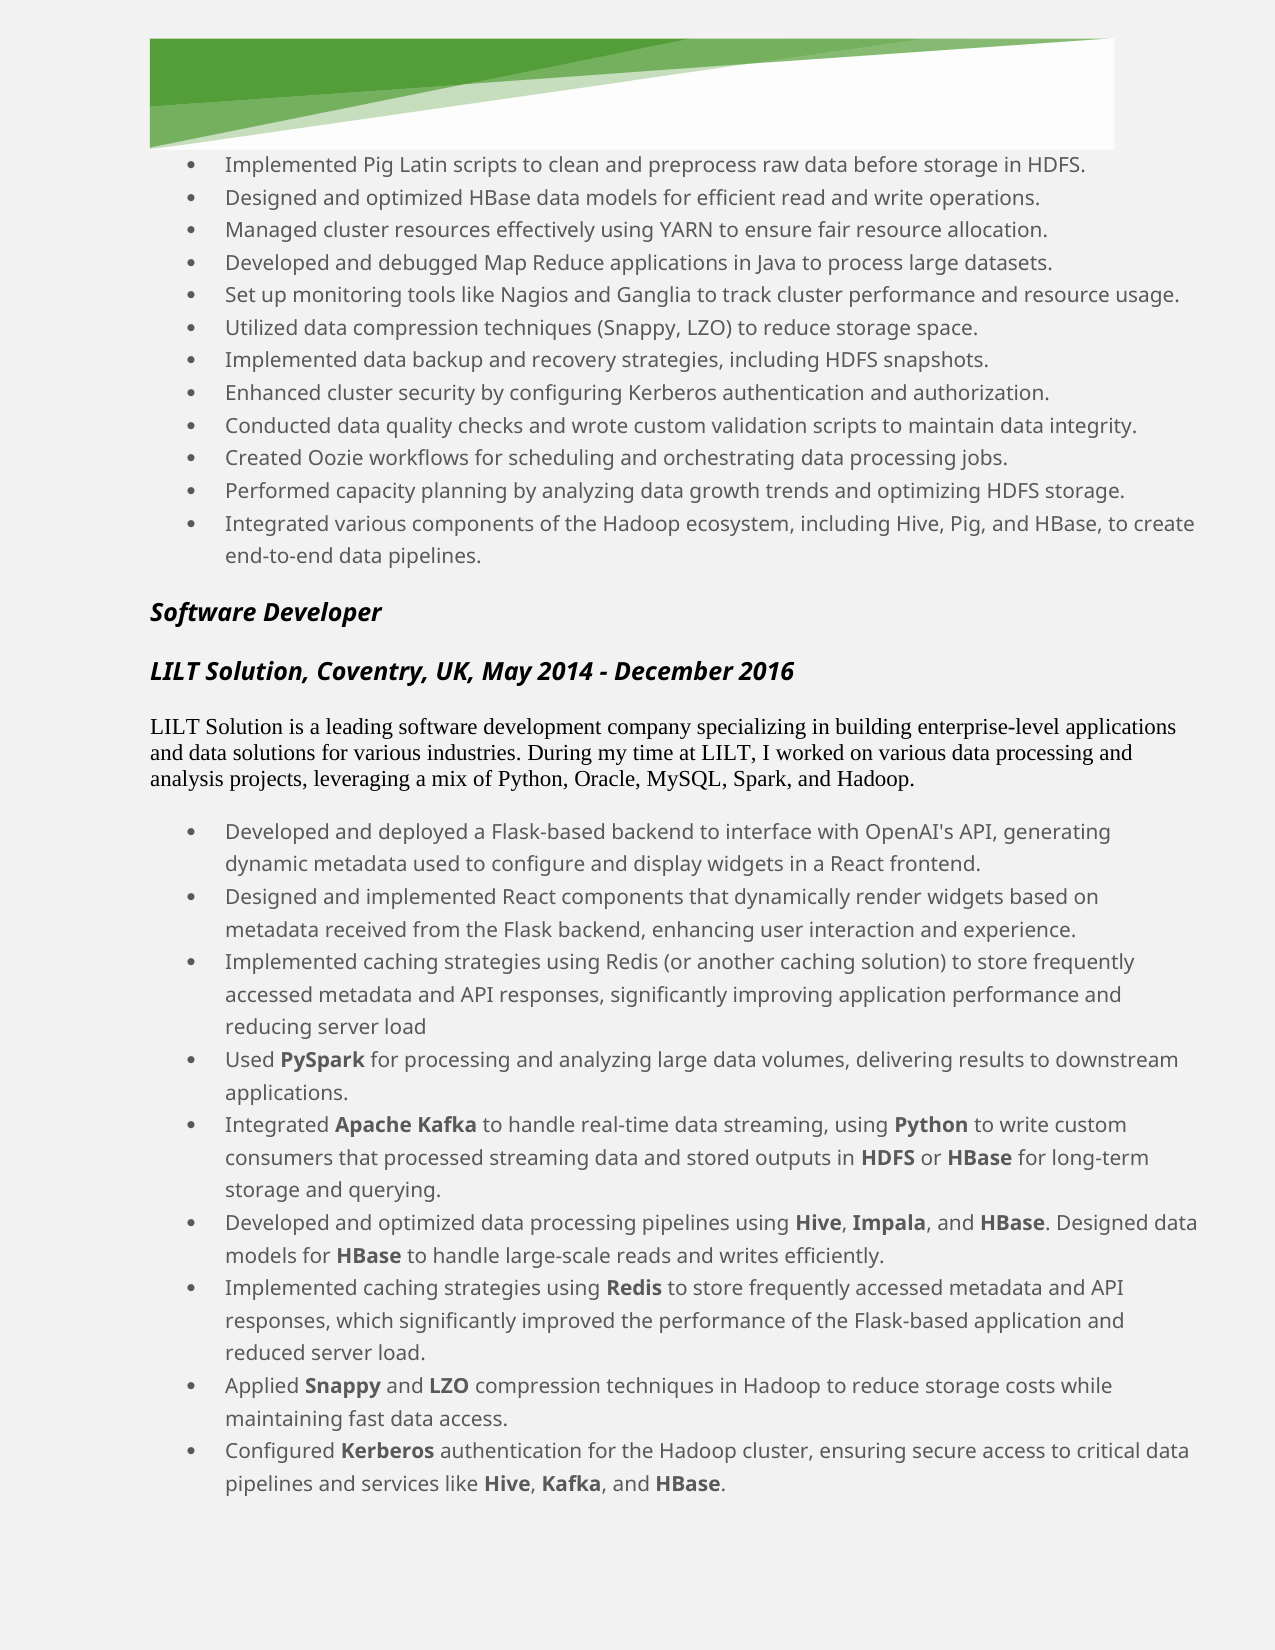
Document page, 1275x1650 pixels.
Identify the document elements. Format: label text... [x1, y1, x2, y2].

list Designed and implemented React components that dynamically render widgets based on metadata received from the Flask backend, enhancing user interaction and experience. [187, 882, 1198, 943]
list Used PySpark for processing and analyzing large data volumes, delivering results to downstream applications. [187, 1045, 1198, 1106]
list Managed cluster resources effectively using YARN to ensure fair resource allocation. [187, 215, 1198, 244]
list Performed capacity planning by analyzing data growth trends and optimizing HDFS storage. [187, 476, 1198, 504]
picture [149, 38, 1115, 150]
list Implemented caching strategies using Redis to store frequently accessed metadata and API responses, which significantly improved the performance of the Flask-based application and reduced server load. [187, 1273, 1198, 1367]
list Enhanced cluster security by configuring Kerberos authentication and authorization. [187, 378, 1198, 407]
list Implemented caching strategies using Redis (or another caching solution) to store frequently accessed metadata and API responses, significantly improving application performance and reducing server load [187, 947, 1198, 1041]
list Designed and optimized HBase data models for efficient read and write operations. [187, 183, 1198, 211]
list Applied Snappy and LZO compression techniques in Hadoop to reduce storage costs while maintaining fast data access. [187, 1371, 1198, 1432]
list Conducted data quality checks and wrote custom validation scripts to maintain data integrity. [187, 411, 1198, 439]
list Developed and optimized data processing pipelines using Hive, Impala, and HBase. Designed data models for HBase to handle large-scale reads and writes efficiently. [187, 1208, 1198, 1269]
list Created Oozie workflows for scheduling and orchestrating data processing jobs. [187, 443, 1198, 472]
list Utilized data compression techniques (Snappy, LZO) to reduce storage space. [187, 313, 1198, 341]
list Set up monitoring tools like Nagios and Ganglia to track cluster performance and resource usage. [187, 280, 1198, 309]
list Developed and debugged Map Reduce applications in Java to process large datasets. [187, 248, 1198, 276]
list Developed and deployed a Flask-based backend to interface with OpenAI's API, generating dynamic metadata used to configure and display widgets in a React frontend. [187, 817, 1198, 878]
list Implemented data backup and recovery strategies, including HDFS snapshots. [187, 346, 1198, 374]
text Software Developer [150, 595, 1198, 629]
text LILT Solution, Coventry, UK, May 2014 - December 2016 [150, 654, 1198, 688]
list Integrated Apache Kafka to handle real-time data streaming, using Python to write custom consumers that processed streaming data and stored outputs in HDFS or HBase for long-term storage and querying. [187, 1110, 1198, 1204]
list Configured Kerberos authentication for the Hadoop cluster, ensuring secure access to critical data pipelines and services like Hive, Kafka, and HBase. [187, 1436, 1198, 1497]
list Implemented Pig Latin scripts to clean and preprocess raw data before storage in HDFS. [187, 150, 1198, 178]
text LILT Solution is a leading software development company specializing in building enterprise-level applications and data solutions for various industries. During my time at LILT, I worked on various data processing and analysis projects, leveraging a mix of Python, Oracle, MySQL, Spark, and Hadoop. [150, 713, 1198, 792]
list Integrated various components of the Hadoop ecosystem, including Hive, Pig, and HBase, to create end-to-end data pipelines. [187, 509, 1198, 570]
